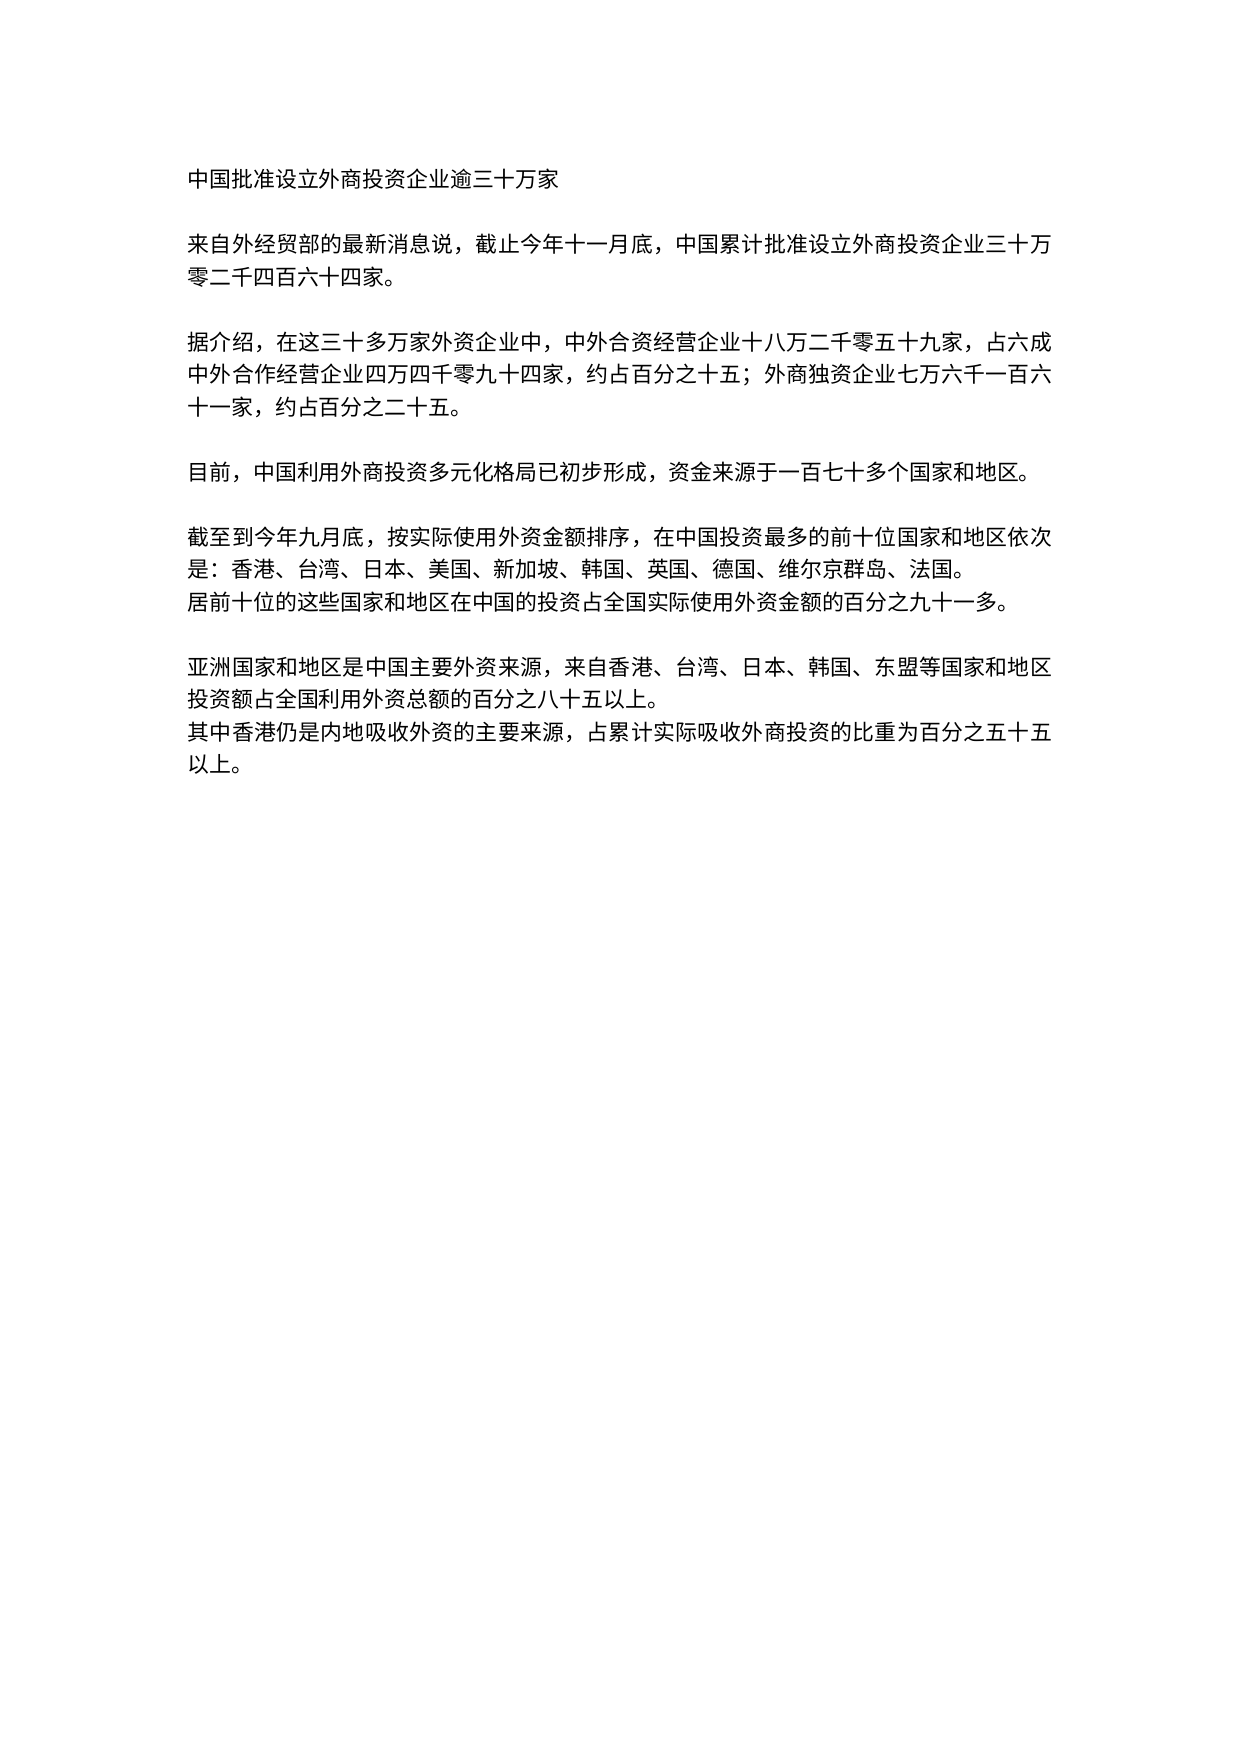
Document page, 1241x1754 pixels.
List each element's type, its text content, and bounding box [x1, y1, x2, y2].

text 亚洲国家和地区是中国主要外资来源，来自香港、台湾、日本、韩国、东盟等国家和地区，投资额占全国利用外资总额的百分之八十五以上。 [187, 649, 1053, 714]
text 其中香港仍是内地吸收外资的主要来源，占累计实际吸收外商投资的比重为百分之五十五以上。 [187, 714, 1053, 779]
text 目前，中国利用外商投资多元化格局已初步形成，资金来源于一百七十多个国家和地区。 [187, 454, 1053, 487]
text 来自外经贸部的最新消息说，截止今年十一月底，中国累计批准设立外商投资企业三十万零二千四百六十四家。 [187, 227, 1053, 292]
text 据介绍，在这三十多万家外资企业中，中外合资经营企业十八万二千零五十九家，占六成；中外合作经营企业四万四千零九十四家，约占百分之十五；外商独资企业七万六千一百六十一家，约占百分之二十五。 [187, 324, 1053, 422]
text 中国批准设立外商投资企业逾三十万家 [187, 162, 1053, 194]
text 截至到今年九月底，按实际使用外资金额排序，在中国投资最多的前十位国家和地区依次是：香港、台湾、日本、美国、新加坡、韩国、英国、德国、维尔京群岛、法国。 [187, 519, 1053, 584]
text 居前十位的这些国家和地区在中国的投资占全国实际使用外资金额的百分之九十一多。 [187, 584, 1053, 617]
